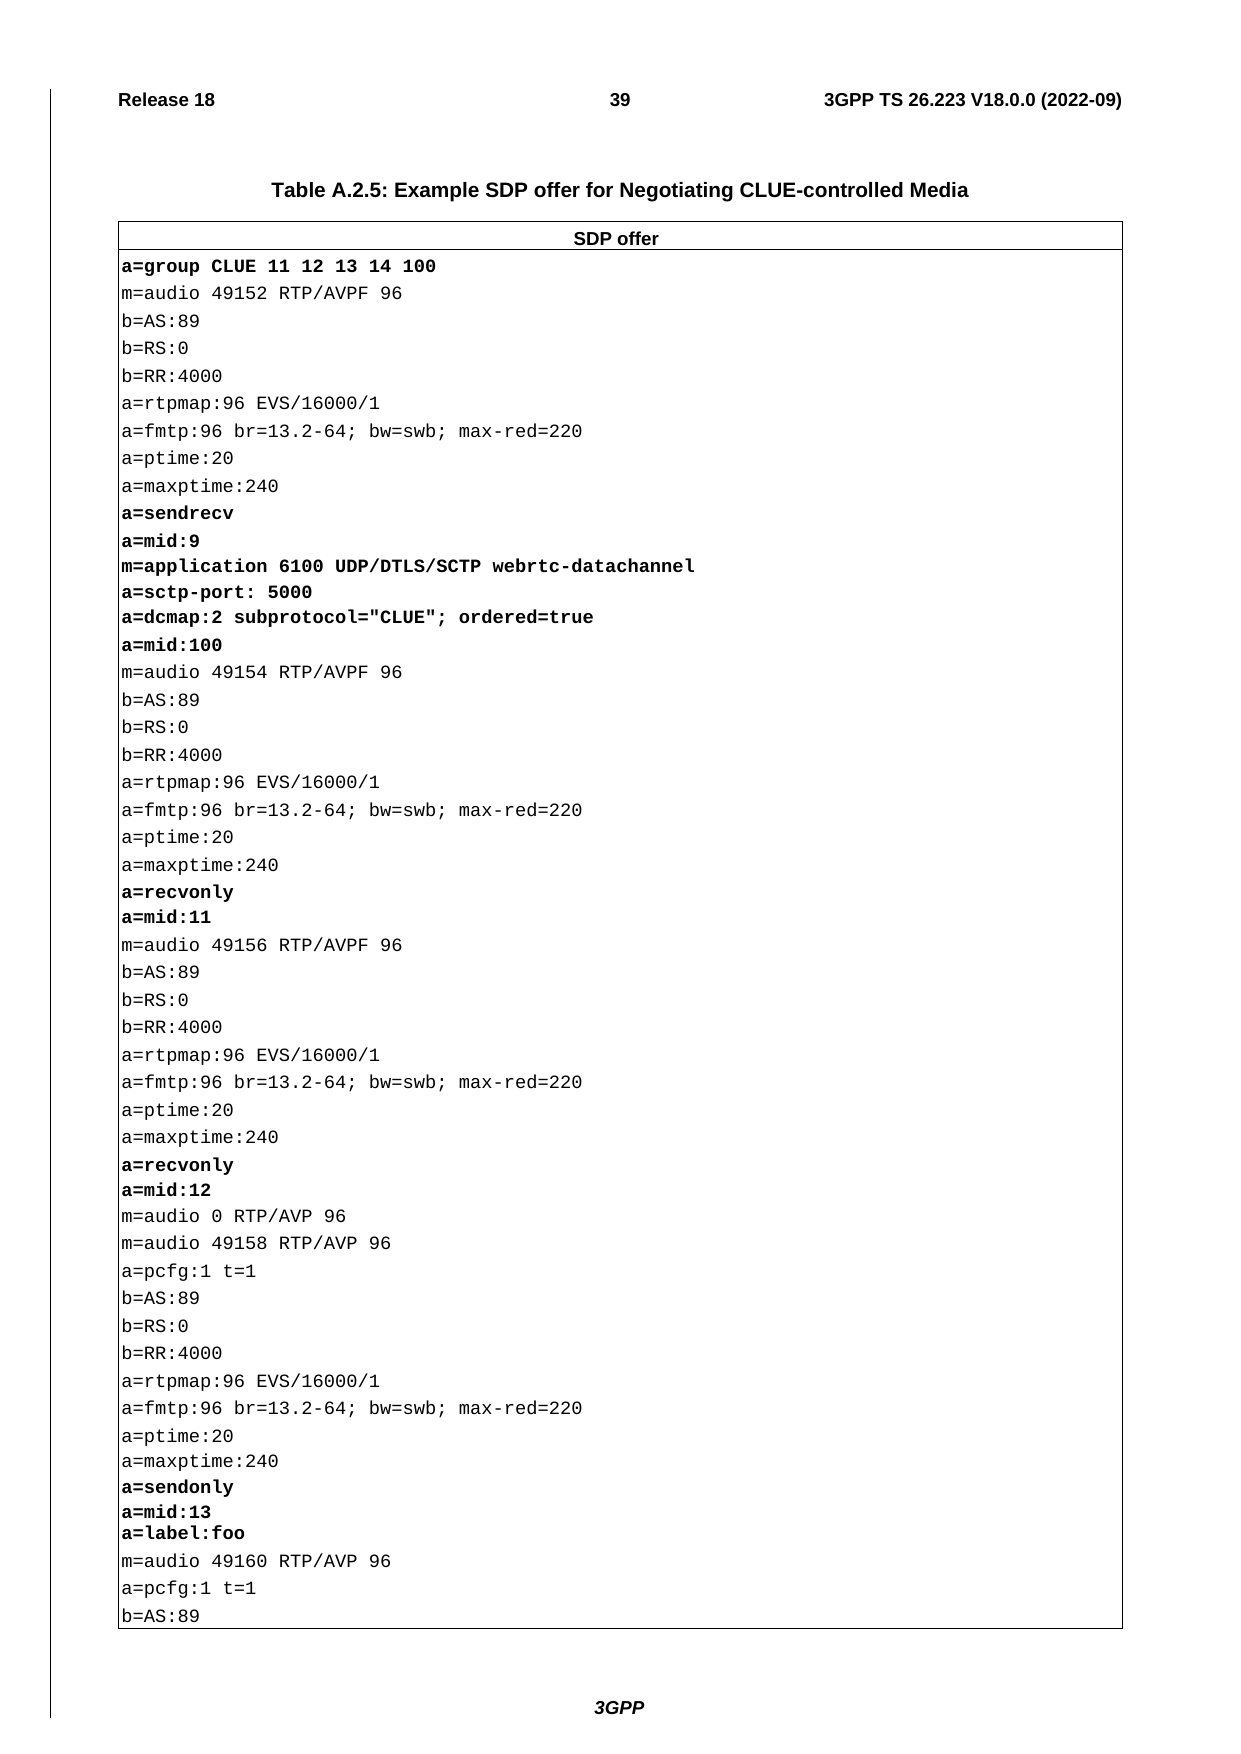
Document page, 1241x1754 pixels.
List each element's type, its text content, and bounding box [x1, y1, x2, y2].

text Table A.2.5: Example SDP offer for Negotiating CLUE-controlled Media [118, 178, 1122, 202]
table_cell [119, 250, 1122, 1628]
table_header SDP offer [119, 222, 1122, 249]
